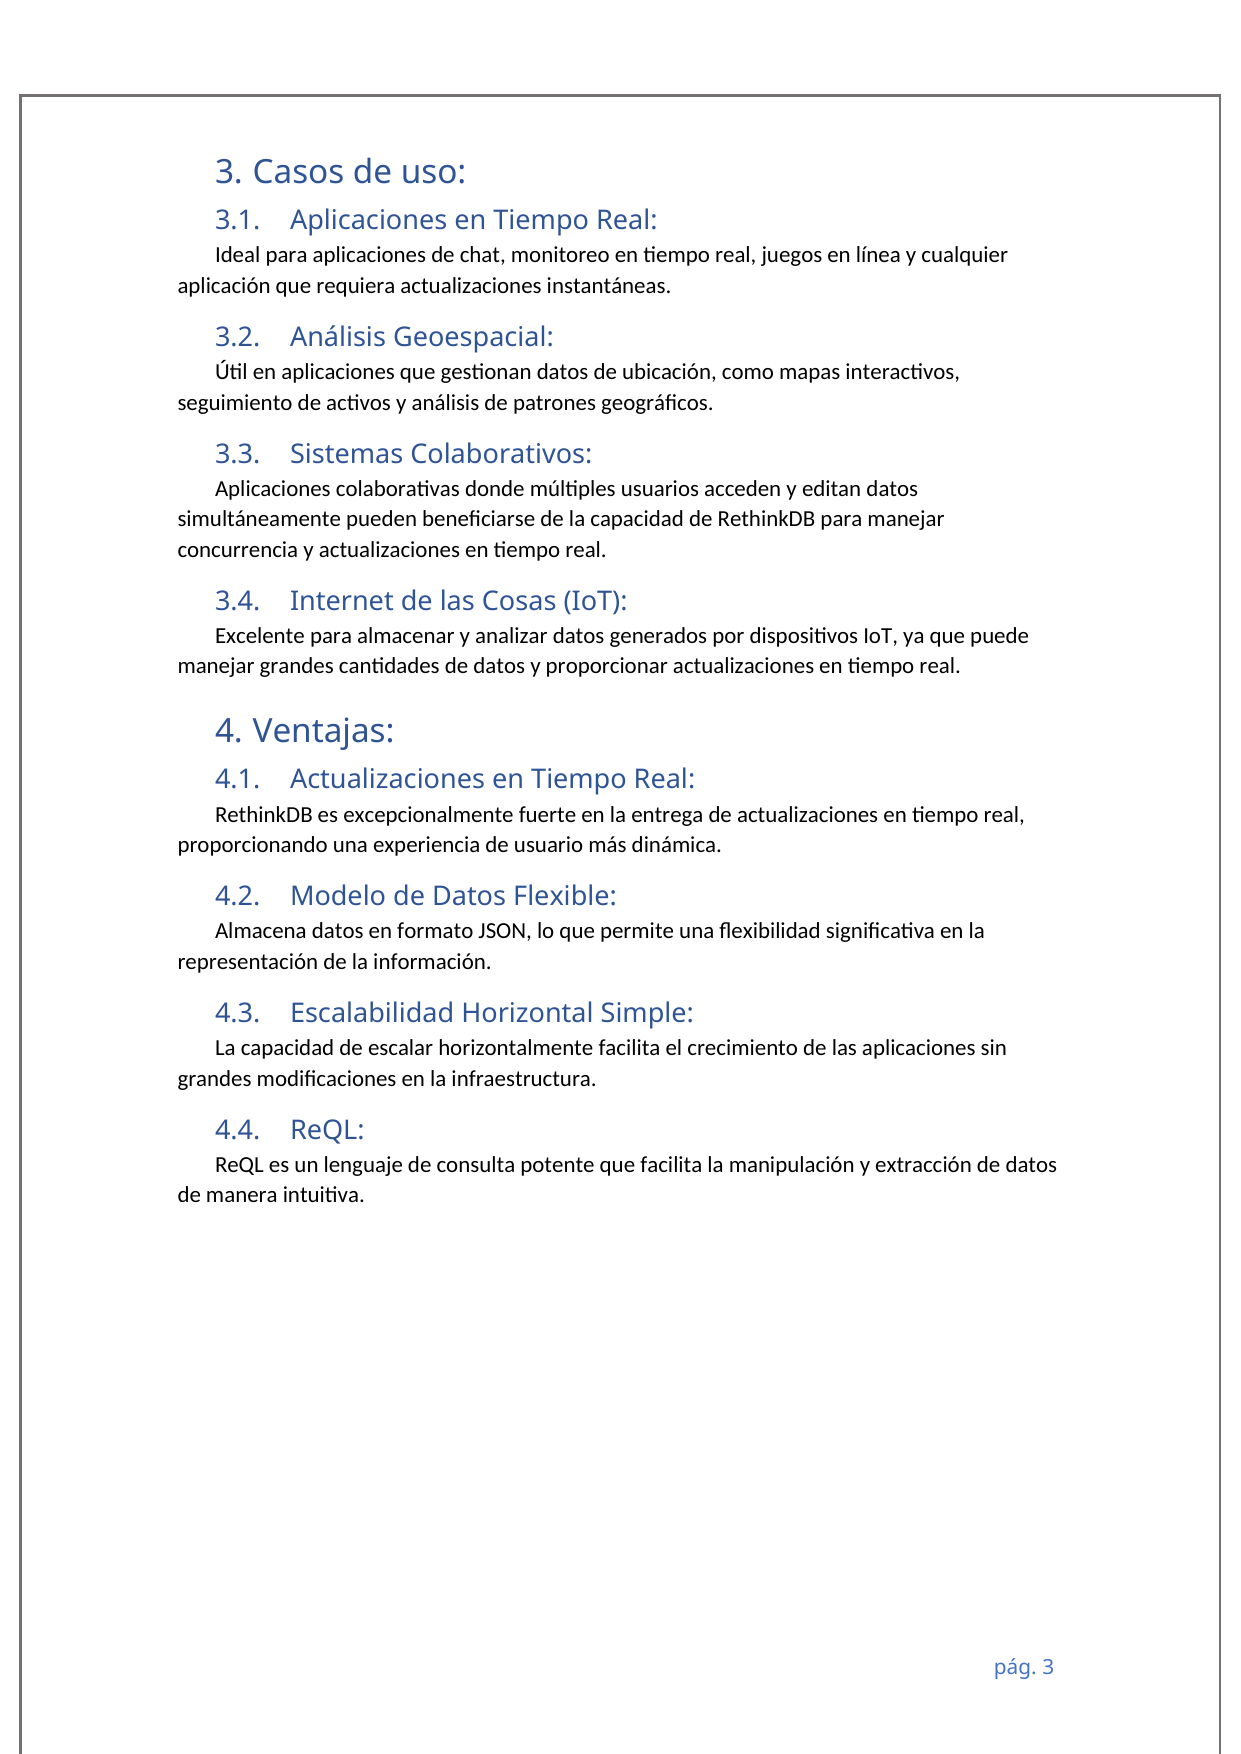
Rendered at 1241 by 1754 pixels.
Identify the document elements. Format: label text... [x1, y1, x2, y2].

subtitle Internet de las Cosas (IoT): [215, 582, 1063, 618]
subtitle Sistemas Colaborativos: [215, 434, 1063, 471]
text Almacena datos en formato JSON, lo que permite una flexibilidad significativa en la representación de la información. [177, 917, 1063, 975]
text RethinkDB es excepcionalmente fuerte en la entrega de actualizaciones en tiempo real, proporcionando una experiencia de usuario más dinámica. [177, 800, 1063, 858]
subtitle Ventajas: [215, 707, 1063, 752]
subtitle Casos de uso: [215, 148, 1063, 193]
text La capacidad de escalar horizontalmente facilita el crecimiento de las aplicaciones sin grandes modificaciones en la infraestructura. [177, 1033, 1063, 1092]
subtitle Aplicaciones en Tiempo Real: [215, 201, 1063, 238]
subtitle ReQL: [215, 1111, 1063, 1147]
subtitle Modelo de Datos Flexible: [215, 877, 1063, 914]
text ReQL es un lenguaje de consulta potente que facilita la manipulación y extracción de datos de manera intuitiva. [177, 1150, 1063, 1208]
subtitle Análisis Geoespacial: [215, 318, 1063, 354]
subtitle Escalabilidad Horizontal Simple: [215, 994, 1063, 1031]
text Aplicaciones colaborativas donde múltiples usuarios acceden y editan datos simultáneamente pueden beneficiarse de la capacidad de RethinkDB para manejar concurrencia y actualizaciones en tiempo real. [177, 474, 1063, 563]
text Ideal para aplicaciones de chat, monitoreo en tiempo real, juegos en línea y cualquier aplicación que requiera actualizaciones instantáneas. [177, 241, 1063, 299]
subtitle Actualizaciones en Tiempo Real: [215, 760, 1063, 797]
text Excelente para almacenar y analizar datos generados por dispositivos IoT, ya que puede manejar grandes cantidades de datos y proporcionar actualizaciones en tiempo real. [177, 621, 1063, 679]
text Útil en aplicaciones que gestionan datos de ubicación, como mapas interactivos, seguimiento de activos y análisis de patrones geográficos. [177, 357, 1063, 416]
